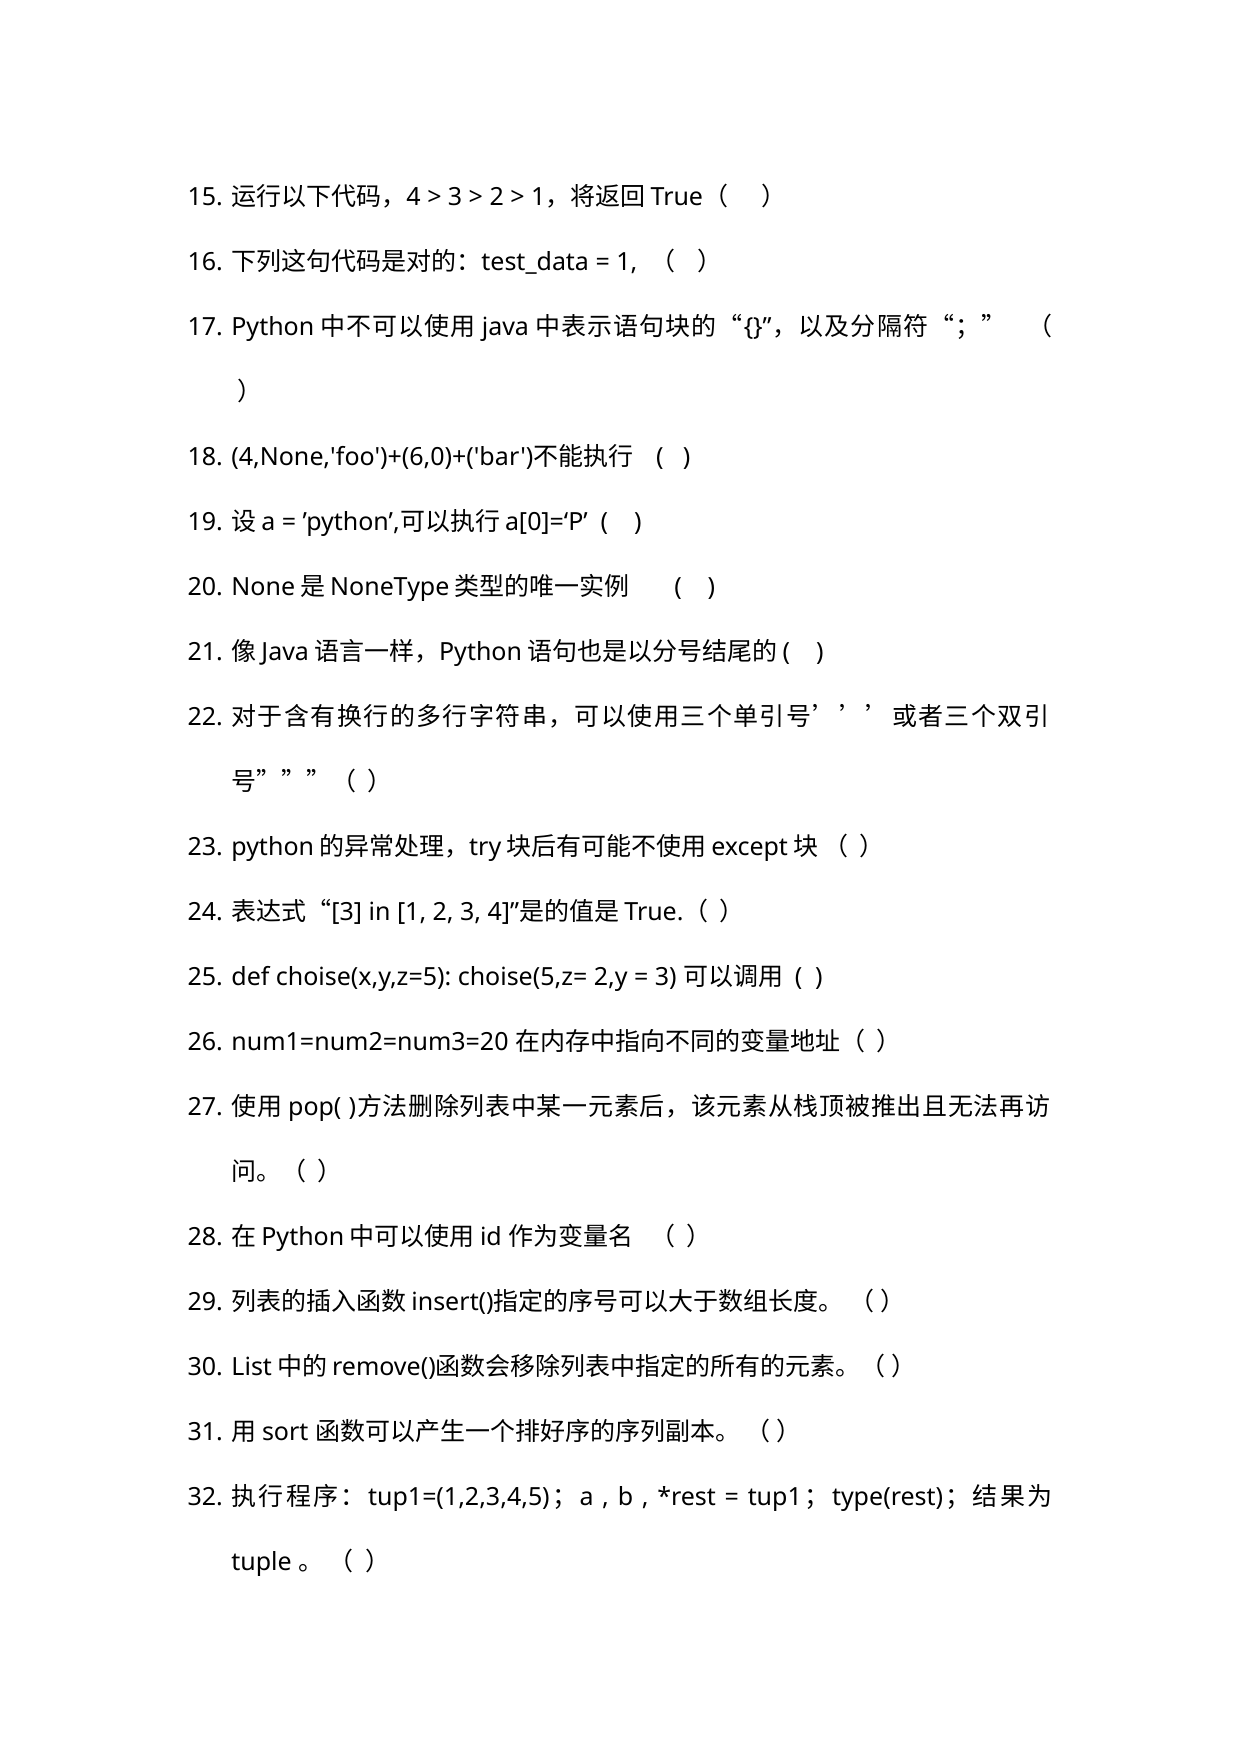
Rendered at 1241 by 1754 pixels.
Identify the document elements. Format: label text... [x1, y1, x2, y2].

list Python中不可以使用java中表示语句块的“{}”，以及分隔符“；” （ ） [187, 292, 1053, 422]
list 下列这句代码是对的：test_data = 1, （ ） [187, 227, 1053, 292]
list num1=num2=num3=20 在内存中指向不同的变量地址（ ） [187, 1007, 1053, 1072]
list None是NoneType类型的唯一实例 ( ) [187, 552, 1053, 617]
list 列表的插入函数insert()指定的序号可以大于数组长度。 （ ） [187, 1267, 1053, 1332]
list 用 sort 函数可以产生一个排好序的序列副本。 （ ） [187, 1397, 1053, 1462]
list (4,None,'foo')+(6,0)+('bar')不能执行 ( ) [187, 422, 1053, 487]
list 运行以下代码，4 > 3 > 2 > 1，将返回True（ ） [187, 162, 1053, 227]
list 使用pop( )方法删除列表中某一元素后，该元素从栈顶被推出且无法再访问。（ ） [187, 1072, 1053, 1202]
list 设a = ’python’,可以执行a[0]=‘P’ ( ) [187, 487, 1053, 552]
list python的异常处理，try块后有可能不使用except块 （ ） [187, 812, 1053, 877]
list List中的remove()函数会移除列表中指定的所有的元素。（ ） [187, 1332, 1053, 1397]
list def choise(x,y,z=5): choise(5,z= 2,y = 3) 可以调用 ( ) [187, 942, 1053, 1007]
list 对于含有换行的多行字符串，可以使用三个单引号’’’或者三个双引号”””（ ） [187, 682, 1053, 812]
list 表达式“[3] in [1, 2, 3, 4]”是的值是True.（ ） [187, 877, 1053, 942]
list 执行程序：tup1=(1,2,3,4,5)；a , b , *rest = tup1；type(rest)；结果为 tuple 。 （ ） [187, 1462, 1053, 1592]
list 像Java语言一样，Python语句也是以分号结尾的 ( ) [187, 617, 1053, 682]
list 在Python中可以使用 id 作为变量名 （ ） [187, 1202, 1053, 1267]
